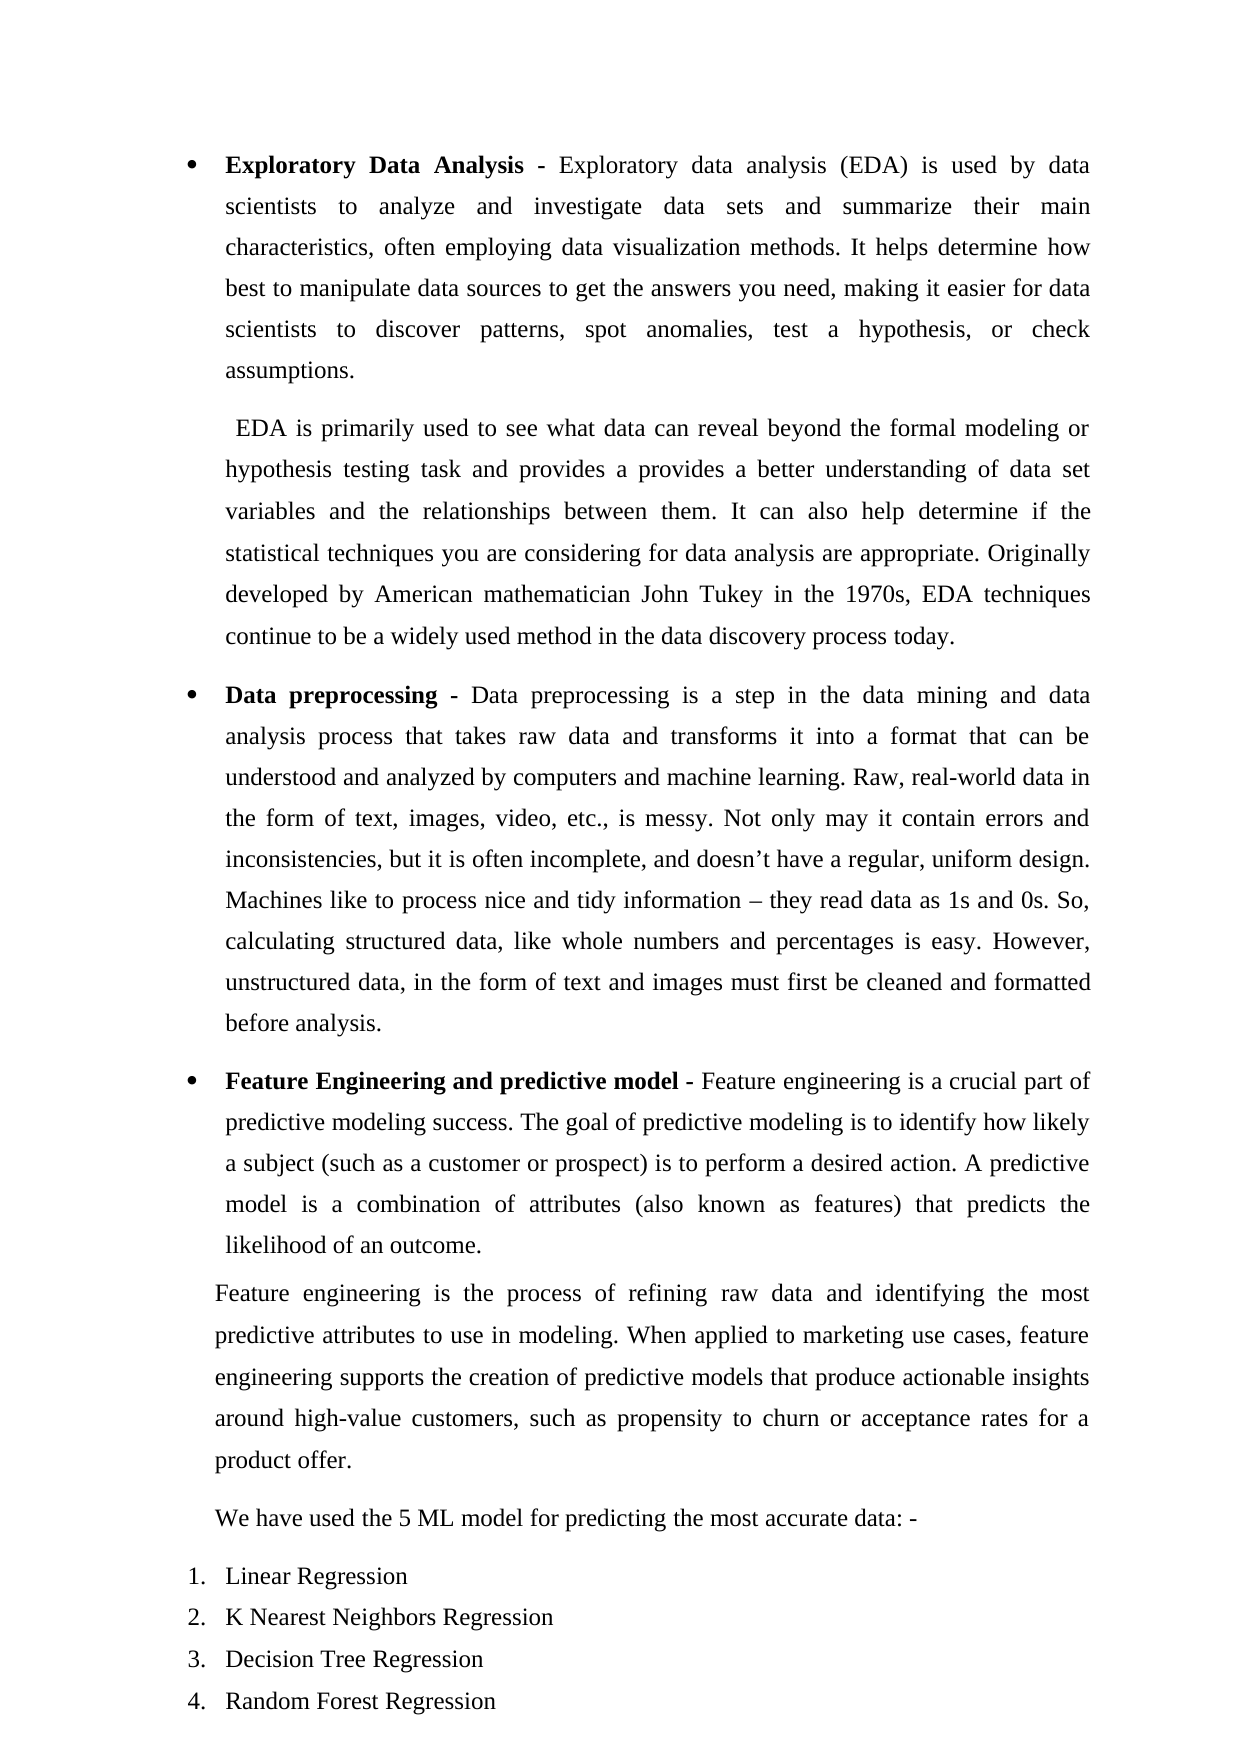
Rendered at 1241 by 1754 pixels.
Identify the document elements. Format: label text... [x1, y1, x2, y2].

text We have used the 5 ML model for predicting the most accurate data: - [139, 1503, 1103, 1532]
list Data preprocessing - Data preprocessing is a step in the data mining and data analysis process that takes raw data and transforms it into a format that can be understood and analyzed by computers and machine learning. Raw, real-world data in the form of text, images, video, etc., is messy. Not only may it contain errors and inconsistencies, but it is often incomplete, and doesn’t have a regular, uniform design. Machines like to process nice and tidy information – they read data as 1s and 0s. So, calculating structured data, like whole numbers and percentages is easy. However, unstructured data, in the form of text and images must first be cleaned and formatted before analysis. [188, 680, 1091, 1037]
list Random Forest Regression [187, 1686, 1103, 1714]
text EDA is primarily used to see what data can reveal beyond the formal modeling or hypothesis testing task and provides a provides a better understanding of data set variables and the relationships between them. It can also help determine if the statistical techniques you are considering for data analysis are appropriate. Originally developed by American mathematician John Tukey in the 1970s, EDA techniques continue to be a widely used method in the data discovery process today. [200, 413, 1091, 650]
list Exploratory Data Analysis - Exploratory data analysis (EDA) is used by data scientists to analyze and investigate data sets and summarize their main characteristics, often employing data visualization methods. It helps determine how best to manipulate data sources to get the answers you need, making it easier for data scientists to discover patterns, spot anomalies, test a hypothesis, or check assumptions. [188, 150, 1091, 384]
list Decision Tree Regression [187, 1644, 1103, 1673]
list Linear Regression [187, 1561, 1103, 1589]
list K Nearest Neighbors Regression [187, 1602, 1103, 1631]
list Feature Engineering and predictive model - Feature engineering is a crucial part of predictive modeling success. The goal of predictive modeling is to identify how likely a subject (such as a customer or prospect) is to perform a desired action. A predictive model is a combination of attributes (also known as features) that predicts the likelihood of an outcome. [188, 1066, 1091, 1259]
text Feature engineering is the process of refining raw data and identifying the most predictive attributes to use in modeling. When applied to marketing use cases, feature engineering supports the creation of predictive models that produce actionable insights around high-value customers, such as propensity to churn or acceptance rates for a product offer. [214, 1278, 1090, 1474]
